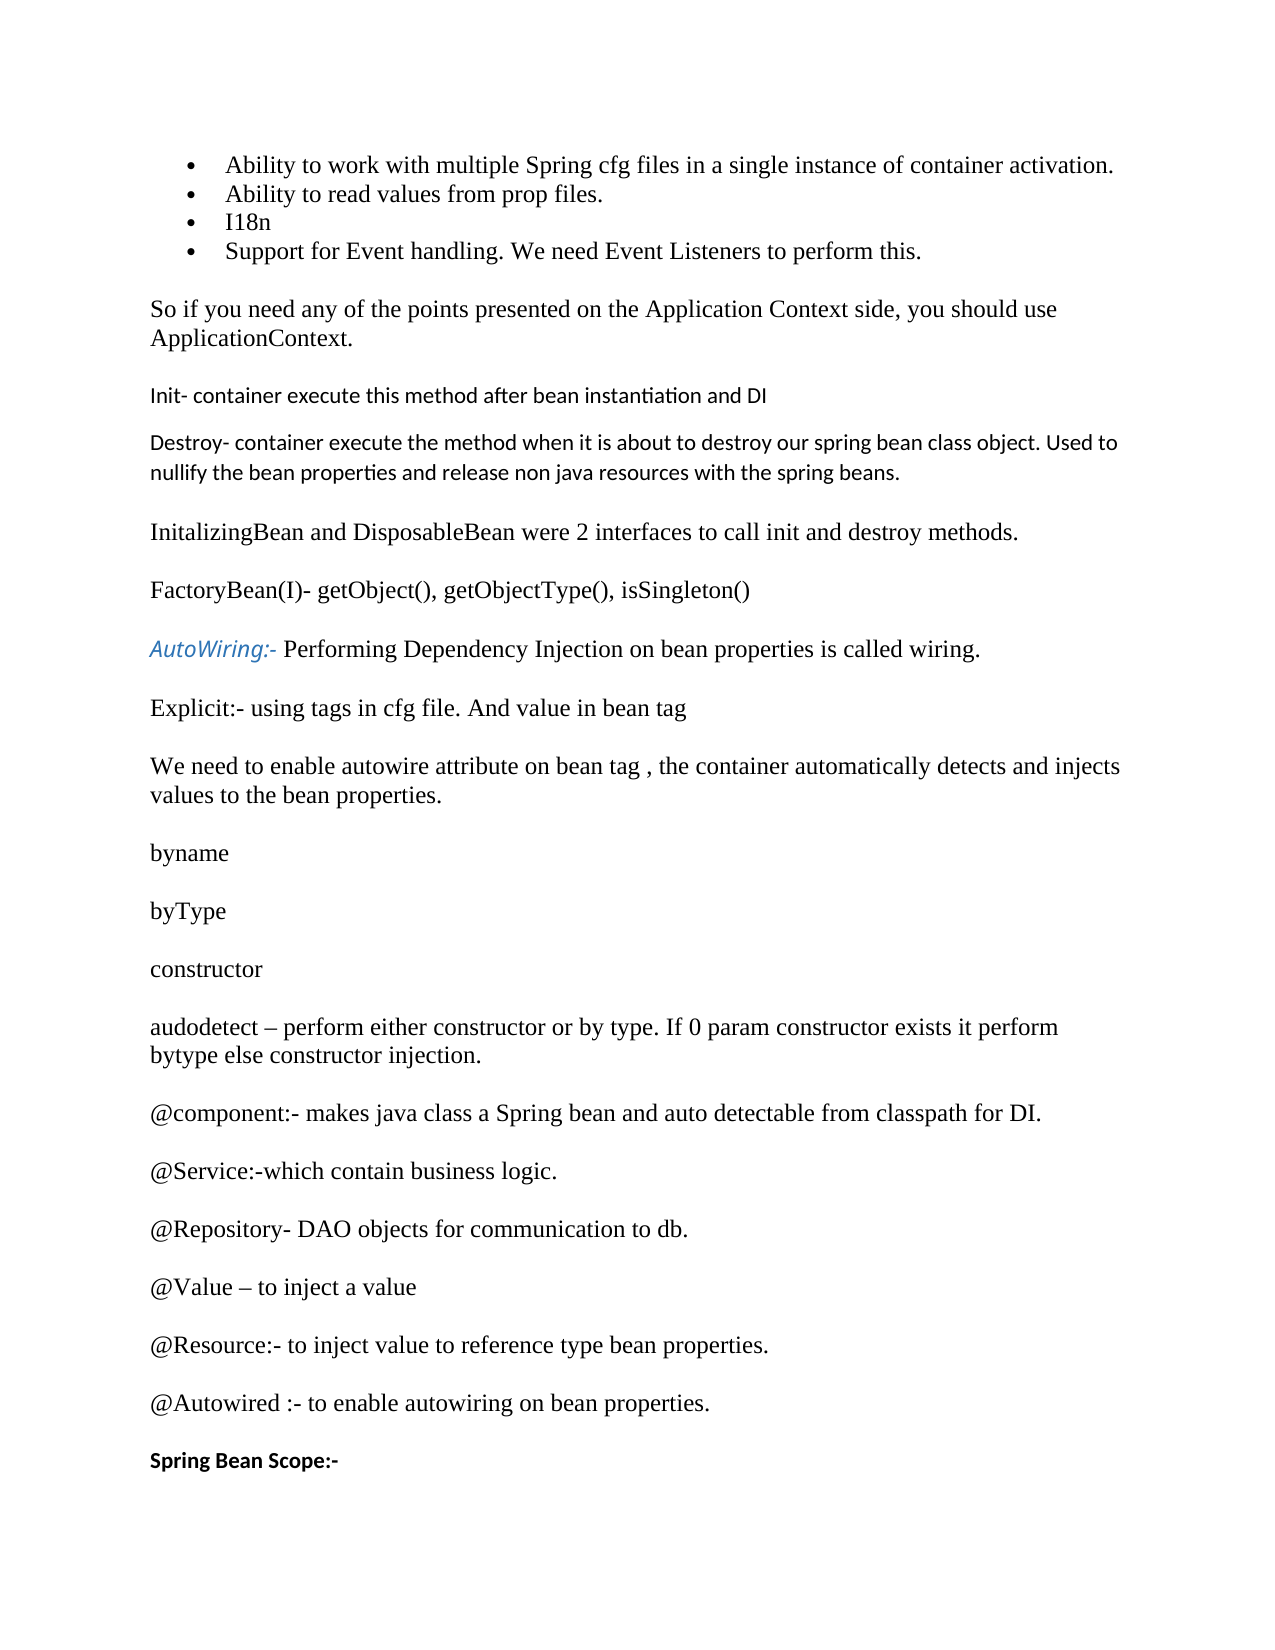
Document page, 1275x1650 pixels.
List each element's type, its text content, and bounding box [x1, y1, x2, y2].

text Destroy- container execute the method when it is about to destroy our spring bean class object. Used to nullify the bean properties and release non java resources with the spring beans. [150, 428, 1125, 486]
text @Autowired :- to enable autowiring on bean properties. [150, 1388, 1125, 1417]
text Explicit:- using tags in cfg file. And value in bean tag [150, 693, 1125, 722]
text Init- container execute this method after bean instantiation and DI [150, 381, 1125, 409]
text We need to enable autowire attribute on bean tag , the container automatically detects and injects values to the bean properties. [150, 751, 1125, 809]
text @Value – to inject a value [150, 1272, 1125, 1301]
list Ability to read values from prop files. [187, 179, 1125, 207]
list I18n [187, 207, 1125, 236]
list Ability to work with multiple Spring cfg files in a single instance of container activation. [187, 150, 1125, 179]
text Spring Bean Scope:- [150, 1446, 1125, 1474]
text AutoWiring:- Performing Dependency Injection on bean properties is called wiring. [150, 633, 1125, 664]
text @Resource:- to inject value to reference type bean properties. [150, 1330, 1125, 1359]
text So if you need any of the points presented on the Application Context side, you should use ApplicationContext. [150, 294, 1125, 352]
text FactoryBean(I)- getObject(), getObjectType(), isSingleton() [150, 575, 1125, 604]
text byname [150, 838, 1125, 867]
text @Repository- DAO objects for communication to db. [150, 1214, 1125, 1243]
text audodetect – perform either constructor or by type. If 0 param constructor exists it perform bytype else constructor injection. [150, 1012, 1125, 1069]
list Support for Event handling. We need Event Listeners to perform this. [187, 236, 1125, 265]
text byType [150, 896, 1125, 925]
text InitalizingBean and DisposableBean were 2 interfaces to call init and destroy methods. [150, 517, 1125, 546]
text @Service:-which contain business logic. [150, 1156, 1125, 1185]
text constructor [150, 954, 1125, 983]
text @component:- makes java class a Spring bean and auto detectable from classpath for DI. [150, 1098, 1125, 1127]
